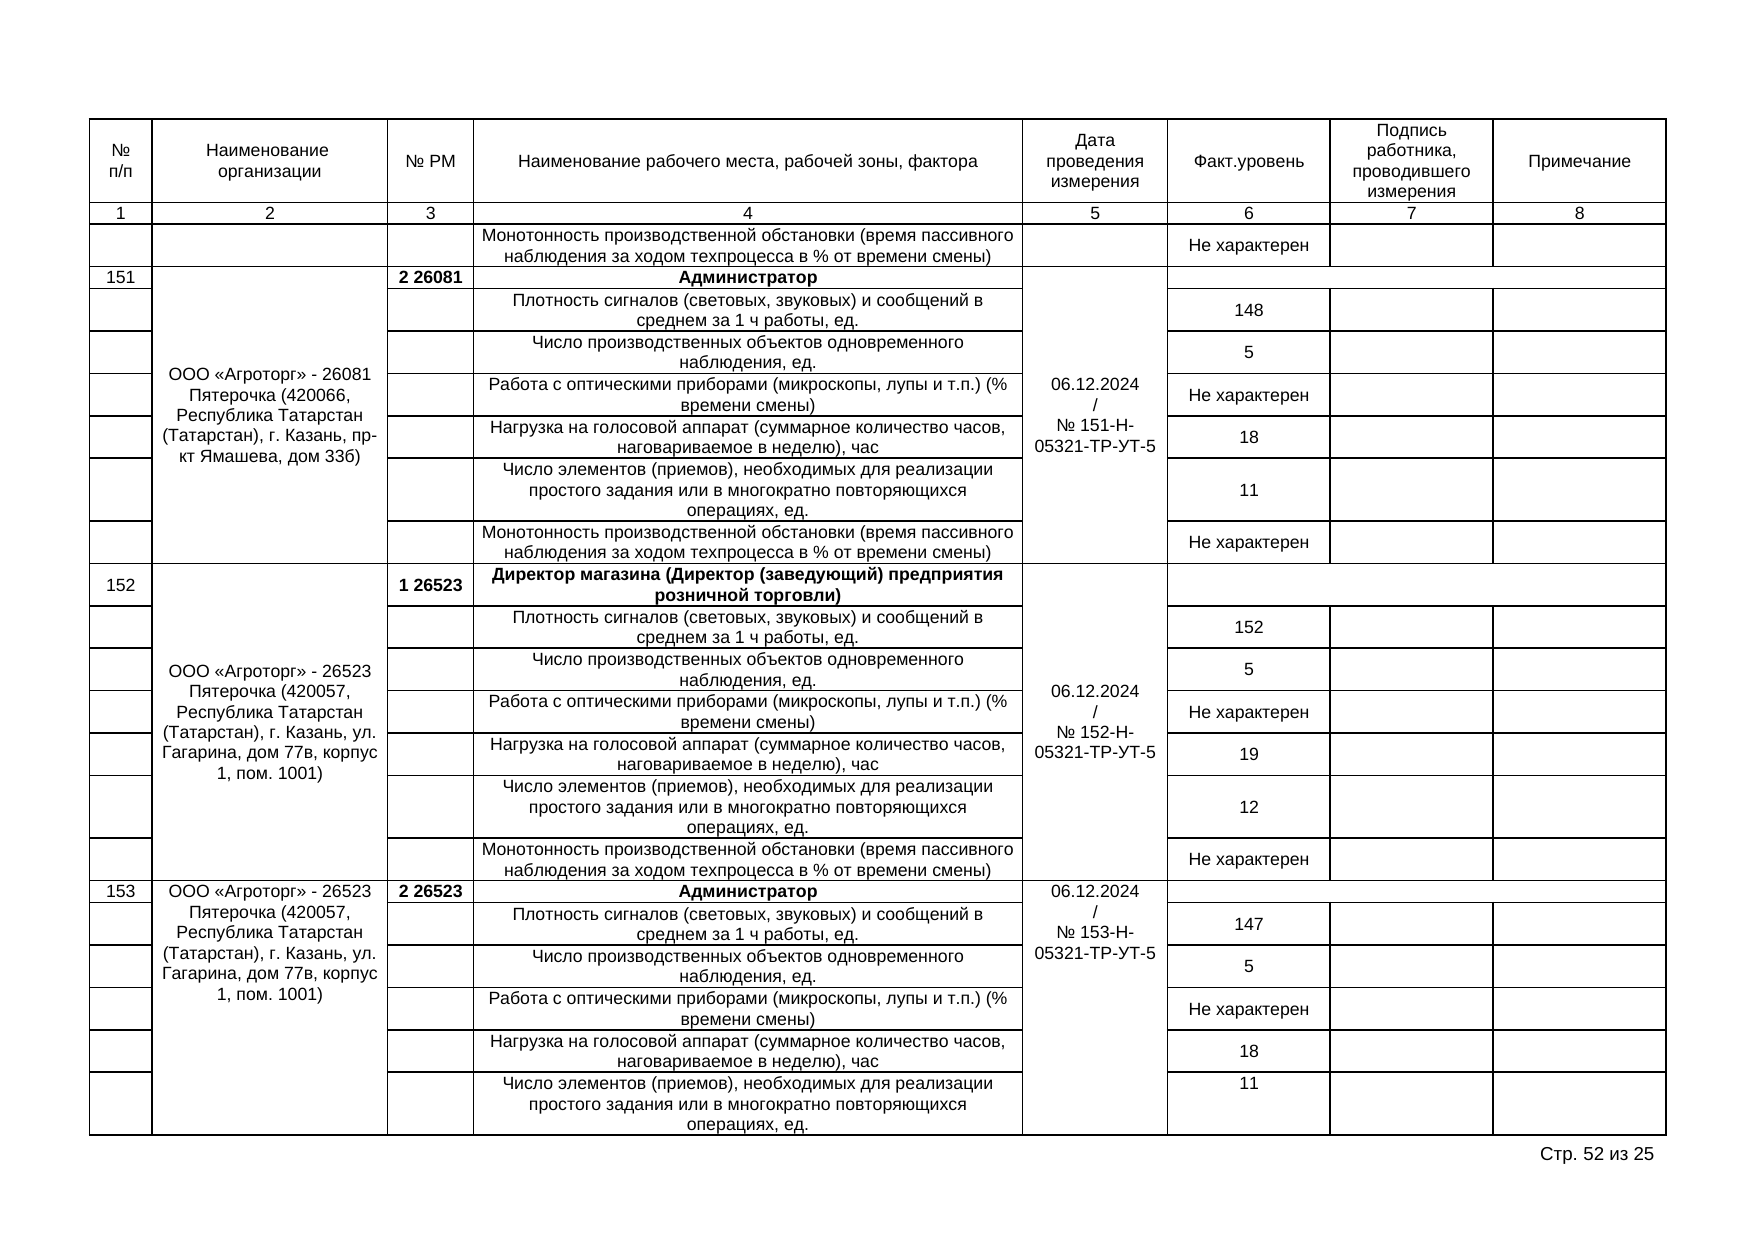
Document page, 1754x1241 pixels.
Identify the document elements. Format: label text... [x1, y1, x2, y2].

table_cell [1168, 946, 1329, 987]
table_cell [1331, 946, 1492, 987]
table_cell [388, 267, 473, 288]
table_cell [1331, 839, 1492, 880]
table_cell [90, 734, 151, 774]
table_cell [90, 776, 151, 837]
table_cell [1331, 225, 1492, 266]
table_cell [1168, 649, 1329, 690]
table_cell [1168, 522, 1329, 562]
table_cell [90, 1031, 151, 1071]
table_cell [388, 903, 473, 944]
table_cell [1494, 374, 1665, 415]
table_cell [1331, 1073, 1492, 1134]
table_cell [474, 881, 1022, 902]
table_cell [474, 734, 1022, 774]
table_cell 2 [153, 203, 387, 223]
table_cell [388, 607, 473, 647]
table_header Дата проведения измерения [1023, 120, 1167, 201]
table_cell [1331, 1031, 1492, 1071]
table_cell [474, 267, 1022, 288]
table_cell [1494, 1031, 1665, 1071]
table_cell 5 [1023, 203, 1167, 223]
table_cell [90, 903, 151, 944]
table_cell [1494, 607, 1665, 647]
table_header Наименование организации [153, 120, 387, 201]
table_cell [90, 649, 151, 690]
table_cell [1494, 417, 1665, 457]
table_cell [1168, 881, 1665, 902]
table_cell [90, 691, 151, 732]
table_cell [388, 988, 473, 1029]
table_header Подпись работника, проводившего измерения [1331, 120, 1492, 201]
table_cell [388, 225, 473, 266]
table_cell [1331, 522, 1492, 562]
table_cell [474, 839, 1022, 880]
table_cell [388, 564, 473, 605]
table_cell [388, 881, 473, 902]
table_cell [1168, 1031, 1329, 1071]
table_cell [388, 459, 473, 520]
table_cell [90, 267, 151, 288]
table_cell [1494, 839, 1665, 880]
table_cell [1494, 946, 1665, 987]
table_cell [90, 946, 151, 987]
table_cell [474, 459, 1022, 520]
table_header № РМ [388, 120, 473, 201]
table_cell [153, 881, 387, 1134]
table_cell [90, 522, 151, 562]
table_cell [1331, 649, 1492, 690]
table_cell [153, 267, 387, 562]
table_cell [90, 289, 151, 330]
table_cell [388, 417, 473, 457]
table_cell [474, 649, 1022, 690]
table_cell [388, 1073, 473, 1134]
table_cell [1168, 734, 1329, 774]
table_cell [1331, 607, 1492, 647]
table_header Примечание [1494, 120, 1665, 201]
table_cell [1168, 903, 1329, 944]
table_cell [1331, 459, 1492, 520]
table_cell 4 [474, 203, 1022, 223]
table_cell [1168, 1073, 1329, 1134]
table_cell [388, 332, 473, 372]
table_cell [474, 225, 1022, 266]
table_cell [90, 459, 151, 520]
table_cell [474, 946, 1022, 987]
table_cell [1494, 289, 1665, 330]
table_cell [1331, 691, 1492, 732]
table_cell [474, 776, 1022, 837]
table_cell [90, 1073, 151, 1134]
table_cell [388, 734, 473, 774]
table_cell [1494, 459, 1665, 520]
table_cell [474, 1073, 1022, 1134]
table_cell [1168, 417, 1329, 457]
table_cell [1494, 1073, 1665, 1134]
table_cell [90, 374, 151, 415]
table_header Факт.уровень [1168, 120, 1329, 201]
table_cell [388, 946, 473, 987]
table_cell 6 [1168, 203, 1329, 223]
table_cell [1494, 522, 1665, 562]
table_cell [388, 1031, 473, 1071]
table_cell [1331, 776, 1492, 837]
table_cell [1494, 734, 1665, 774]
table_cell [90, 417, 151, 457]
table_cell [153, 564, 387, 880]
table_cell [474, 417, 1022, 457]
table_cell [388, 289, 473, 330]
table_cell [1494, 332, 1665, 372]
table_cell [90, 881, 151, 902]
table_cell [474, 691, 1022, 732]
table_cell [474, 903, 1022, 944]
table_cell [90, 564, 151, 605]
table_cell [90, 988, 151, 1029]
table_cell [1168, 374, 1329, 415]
table_cell 8 [1494, 203, 1665, 223]
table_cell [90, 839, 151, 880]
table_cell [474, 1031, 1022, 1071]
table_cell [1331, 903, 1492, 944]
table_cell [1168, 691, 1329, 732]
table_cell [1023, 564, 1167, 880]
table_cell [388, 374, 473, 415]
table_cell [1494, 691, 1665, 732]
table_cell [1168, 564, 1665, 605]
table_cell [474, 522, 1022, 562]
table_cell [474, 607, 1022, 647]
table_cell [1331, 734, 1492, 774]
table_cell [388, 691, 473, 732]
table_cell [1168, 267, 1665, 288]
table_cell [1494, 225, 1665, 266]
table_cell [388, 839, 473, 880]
table_header № п/п [90, 120, 151, 201]
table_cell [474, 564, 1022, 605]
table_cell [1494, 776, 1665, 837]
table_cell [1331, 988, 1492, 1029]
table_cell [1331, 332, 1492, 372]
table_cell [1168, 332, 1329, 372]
table_cell 7 [1331, 203, 1492, 223]
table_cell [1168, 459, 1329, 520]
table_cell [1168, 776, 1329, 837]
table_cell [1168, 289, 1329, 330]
table_cell 3 [388, 203, 473, 223]
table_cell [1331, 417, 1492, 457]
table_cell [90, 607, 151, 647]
table_cell 1 [90, 203, 151, 223]
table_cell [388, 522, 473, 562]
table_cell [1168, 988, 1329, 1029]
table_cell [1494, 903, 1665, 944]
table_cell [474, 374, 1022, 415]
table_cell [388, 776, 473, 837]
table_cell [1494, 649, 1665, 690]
table_header Наименование рабочего места, рабочей зоны, фактора [474, 120, 1022, 201]
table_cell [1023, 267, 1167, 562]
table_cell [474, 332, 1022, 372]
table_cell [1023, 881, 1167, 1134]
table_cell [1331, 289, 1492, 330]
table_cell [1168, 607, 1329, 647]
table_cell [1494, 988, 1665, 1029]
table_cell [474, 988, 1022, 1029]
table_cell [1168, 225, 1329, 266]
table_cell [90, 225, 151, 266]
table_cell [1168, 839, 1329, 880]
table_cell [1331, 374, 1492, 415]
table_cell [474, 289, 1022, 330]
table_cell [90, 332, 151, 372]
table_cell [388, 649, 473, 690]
